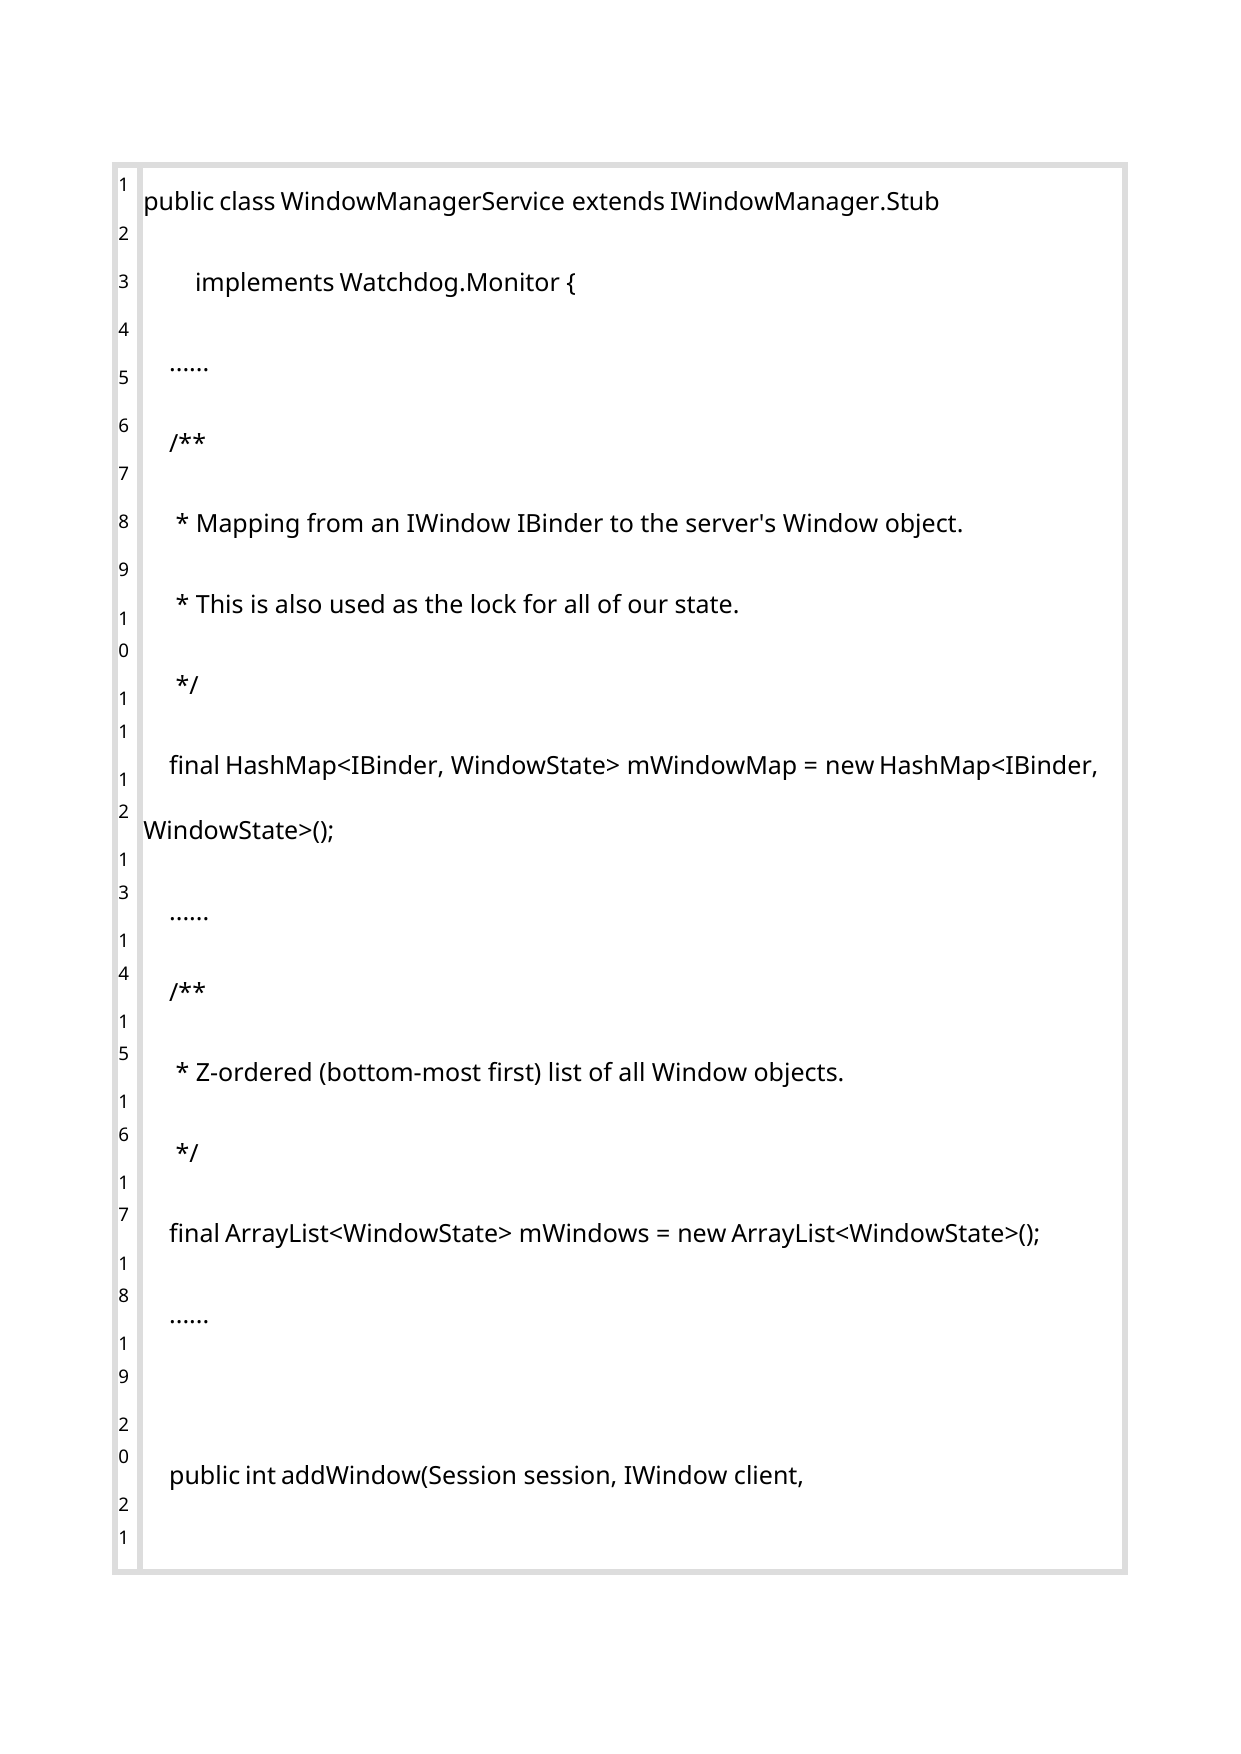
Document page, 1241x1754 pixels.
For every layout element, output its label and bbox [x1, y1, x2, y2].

table_header [143, 168, 1122, 1569]
table_header [118, 168, 137, 1569]
